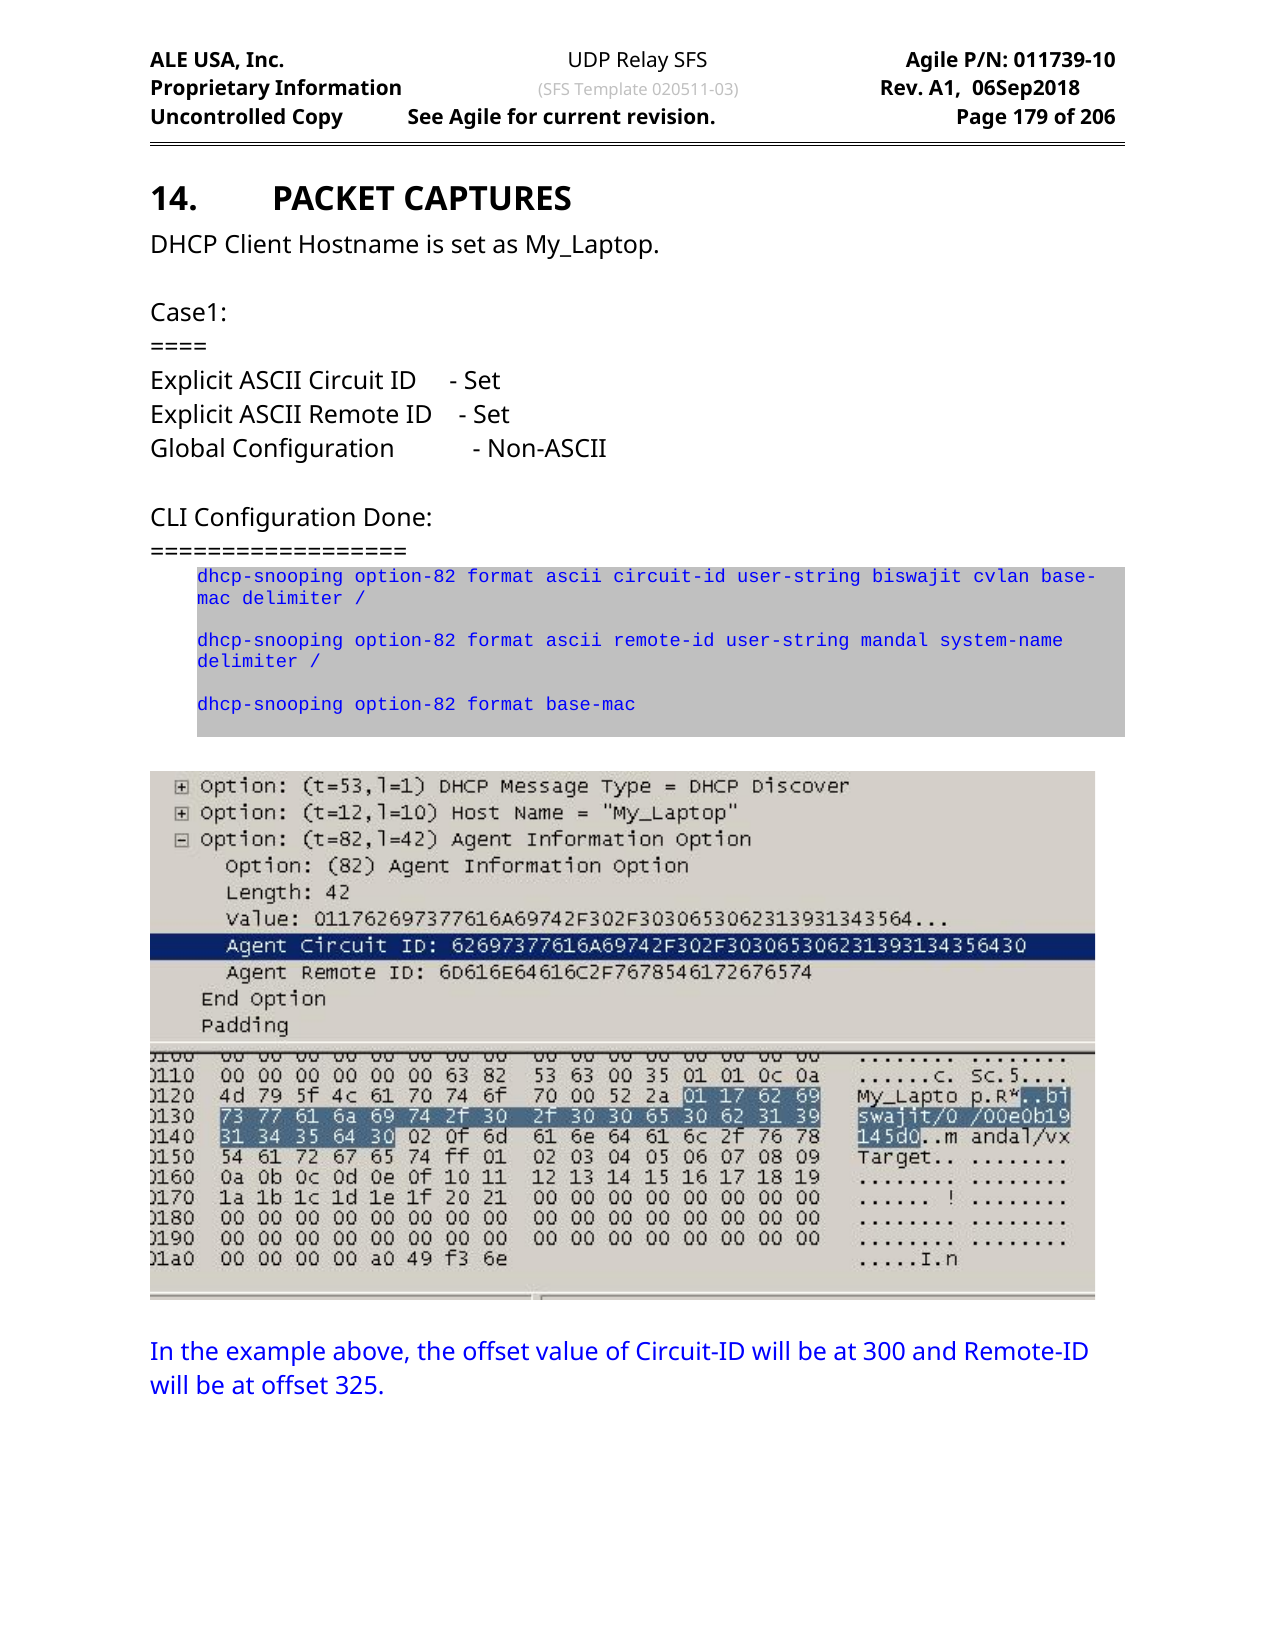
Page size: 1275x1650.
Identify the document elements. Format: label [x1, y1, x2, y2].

picture [150, 771, 1096, 1300]
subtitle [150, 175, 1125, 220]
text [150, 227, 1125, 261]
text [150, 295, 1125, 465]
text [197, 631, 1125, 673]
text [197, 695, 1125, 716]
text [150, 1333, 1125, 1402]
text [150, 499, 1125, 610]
